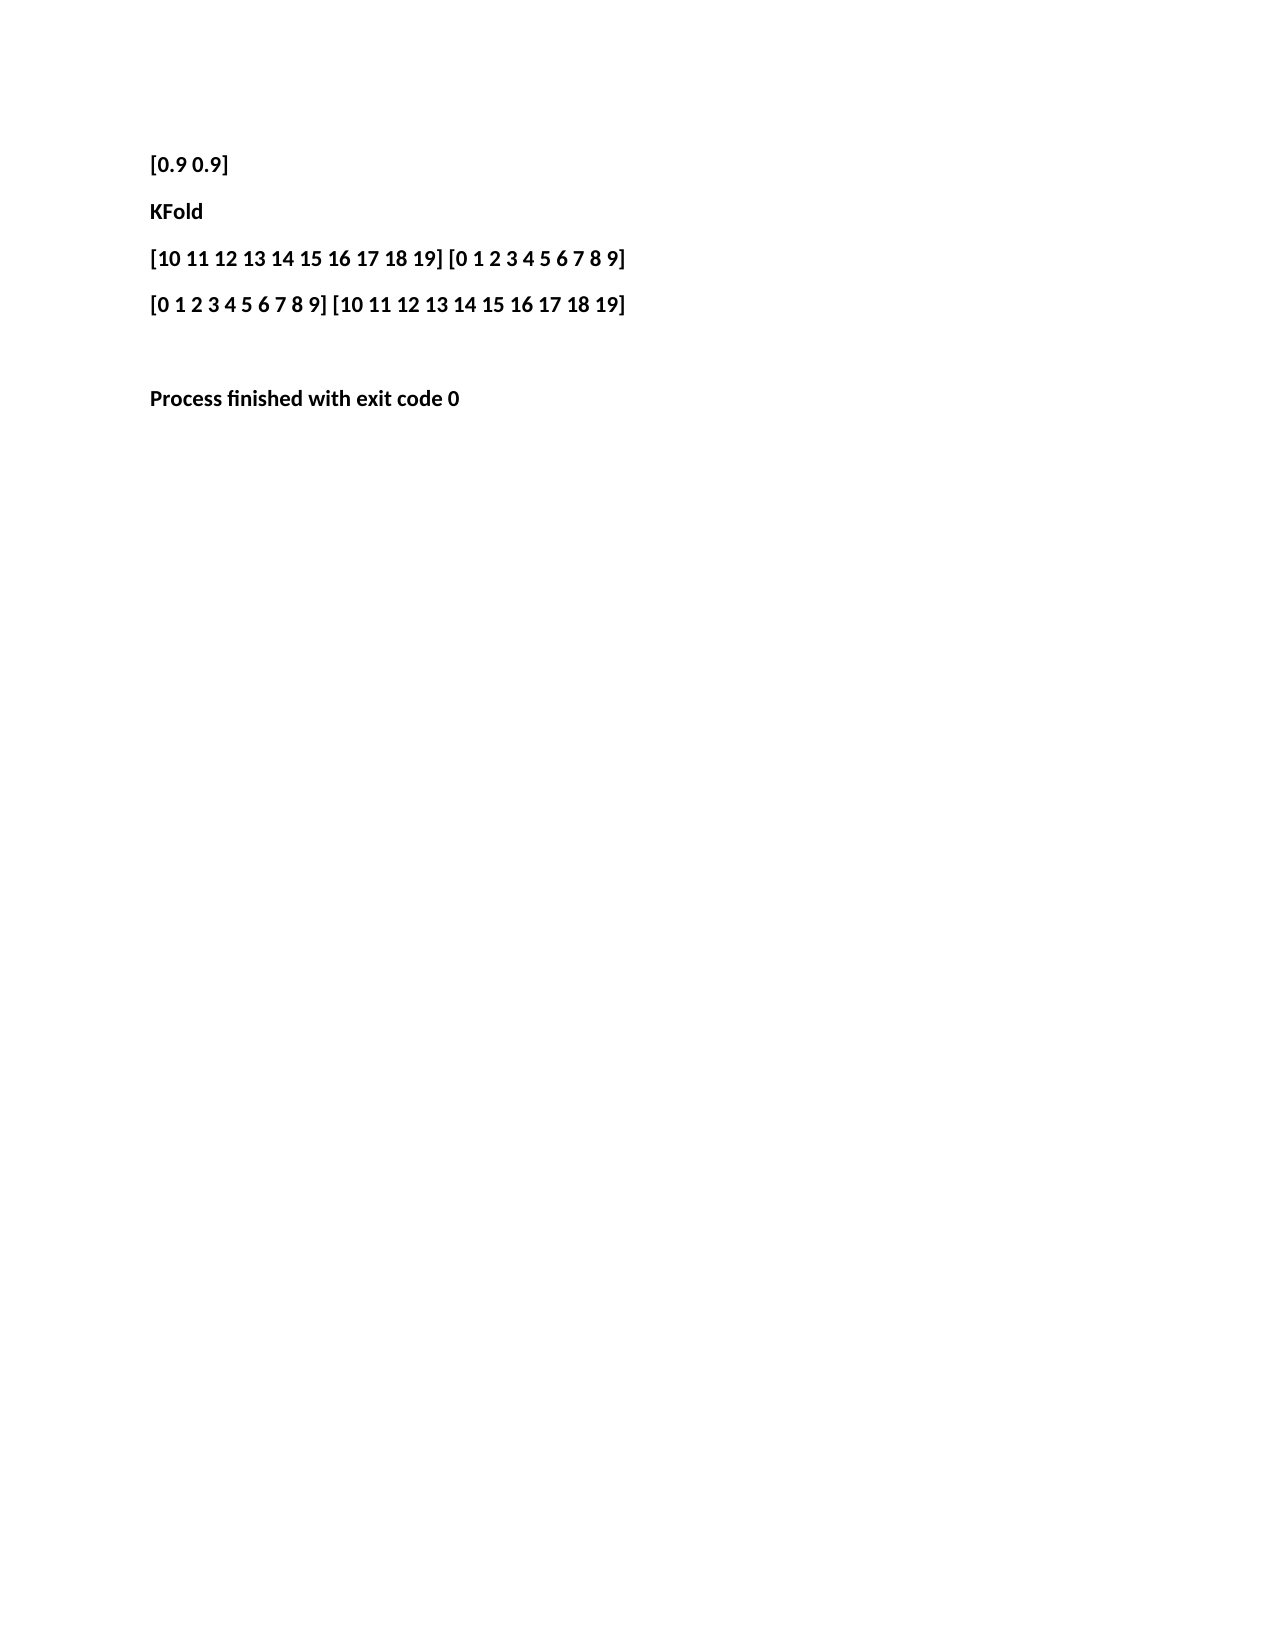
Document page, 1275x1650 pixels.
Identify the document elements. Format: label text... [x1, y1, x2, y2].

text [0.9 0.9] [150, 150, 1125, 178]
text Process finished with exit code 0 [150, 384, 1125, 412]
text [0 1 2 3 4 5 6 7 8 9] [10 11 12 13 14 15 16 17 18 19] [150, 291, 1125, 319]
text [10 11 12 13 14 15 16 17 18 19] [0 1 2 3 4 5 6 7 8 9] [150, 244, 1125, 272]
text KFold [150, 197, 1125, 225]
